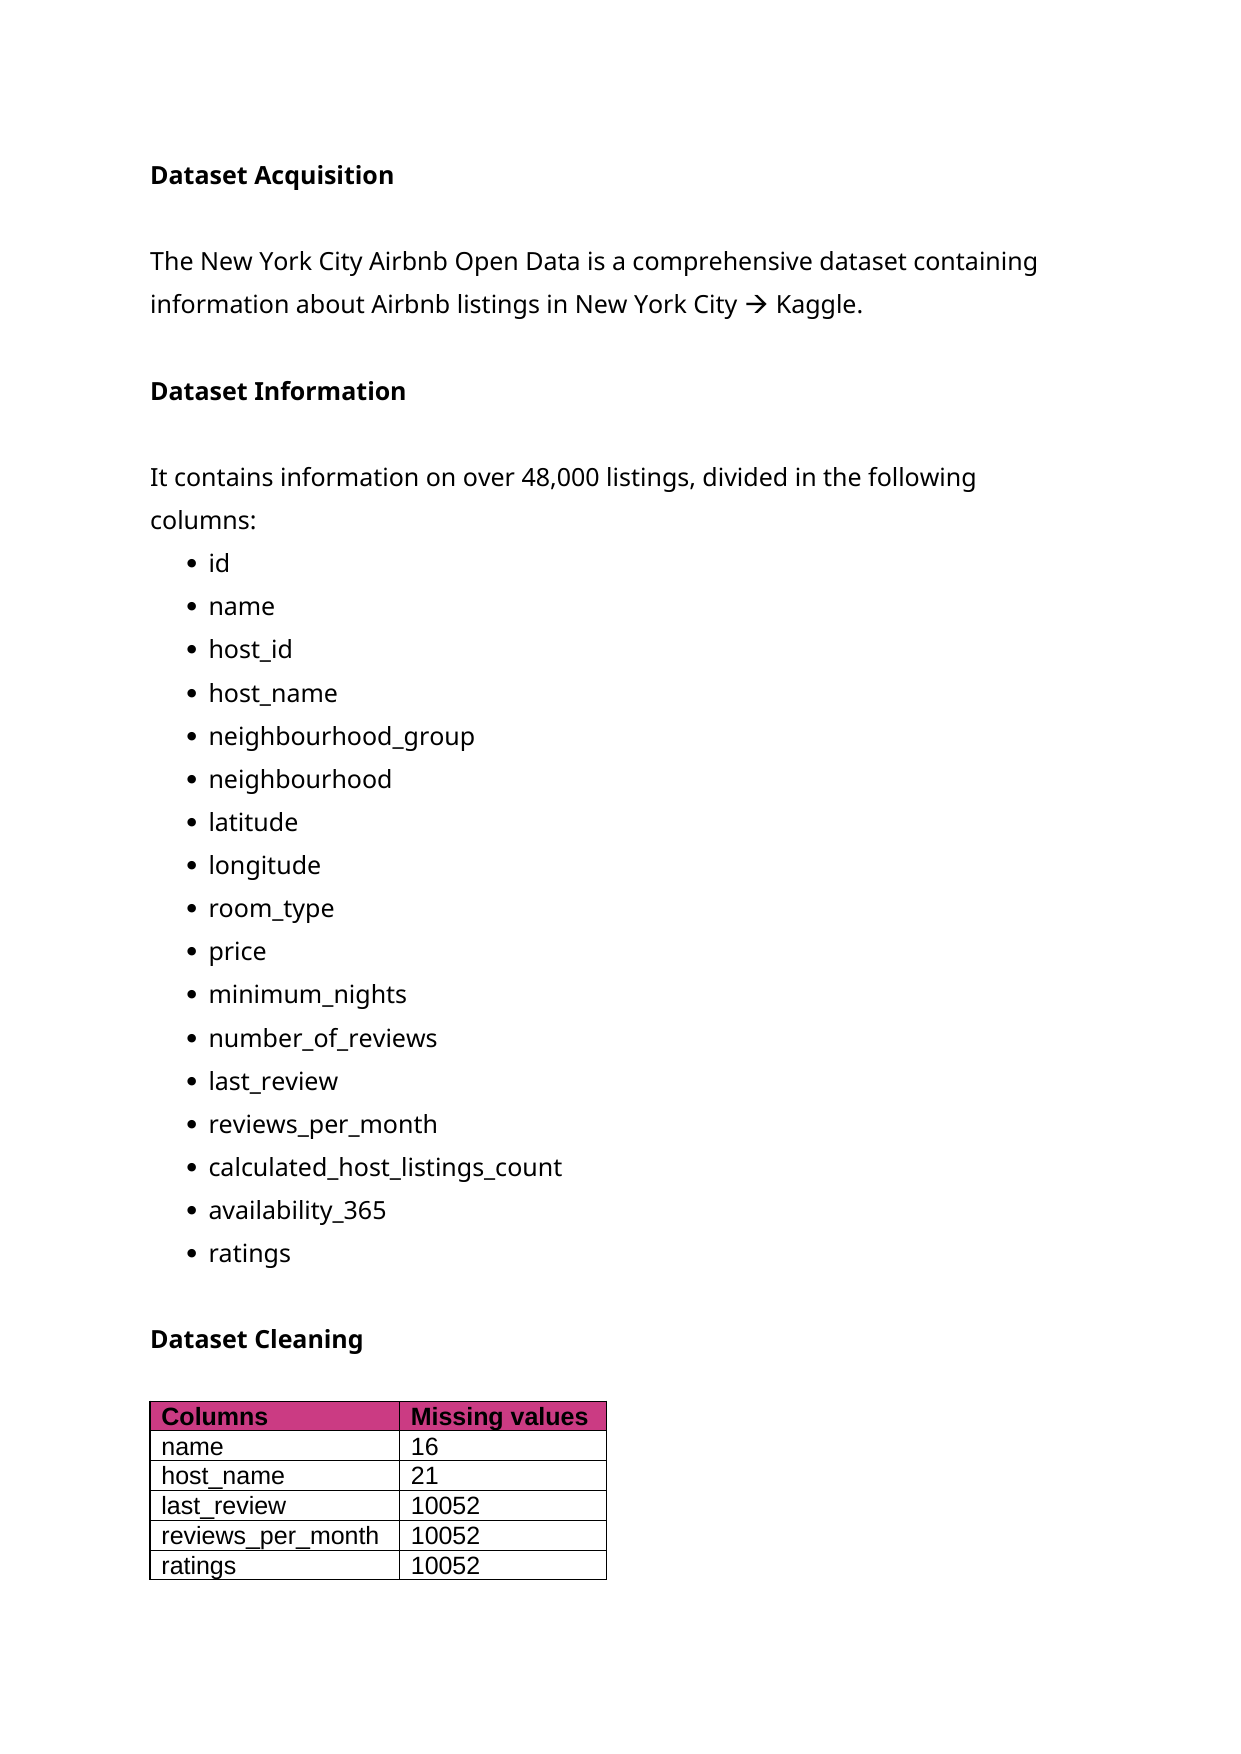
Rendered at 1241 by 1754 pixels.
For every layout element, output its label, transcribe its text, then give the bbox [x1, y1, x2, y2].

list latitude [187, 797, 1090, 840]
table_cell host_name [151, 1461, 399, 1490]
text Dataset Information [150, 366, 1090, 409]
text The New York City Airbnb Open Data is a comprehensive dataset containing information about Airbnb listings in New York City Kaggle. [150, 236, 1090, 322]
table_cell 10052 [400, 1521, 606, 1549]
list longitude [187, 840, 1090, 883]
list price [187, 926, 1090, 969]
table_header Columns [151, 1402, 399, 1430]
list host_name [187, 667, 1090, 711]
list last_review [187, 1056, 1090, 1099]
list room_type [187, 883, 1090, 926]
list reviews_per_month [187, 1099, 1090, 1142]
table_cell last_review [151, 1491, 399, 1520]
list id [187, 538, 1090, 581]
table_cell 10052 [400, 1491, 606, 1520]
list neighbourhood_group [187, 711, 1090, 754]
text It contains information on over 48,000 listings, divided in the following columns: [150, 452, 1090, 538]
list calculated_host_listings_count [187, 1142, 1090, 1185]
table_cell 16 [400, 1431, 606, 1460]
list host_id [187, 624, 1090, 667]
list number_of_reviews [187, 1012, 1090, 1056]
table_cell name [151, 1431, 399, 1460]
table_cell 10052 [400, 1551, 606, 1579]
list availability_365 [187, 1185, 1090, 1228]
table_cell 21 [400, 1461, 606, 1490]
list name [187, 581, 1090, 624]
table_cell ratings [151, 1551, 399, 1579]
table_header Missing values [400, 1402, 606, 1430]
table_cell reviews_per_month [151, 1521, 399, 1549]
list ratings [187, 1228, 1090, 1271]
list neighbourhood [187, 754, 1090, 797]
text Dataset Cleaning [150, 1314, 1090, 1357]
text Dataset Acquisition [150, 150, 1090, 193]
list minimum_nights [187, 969, 1090, 1012]
